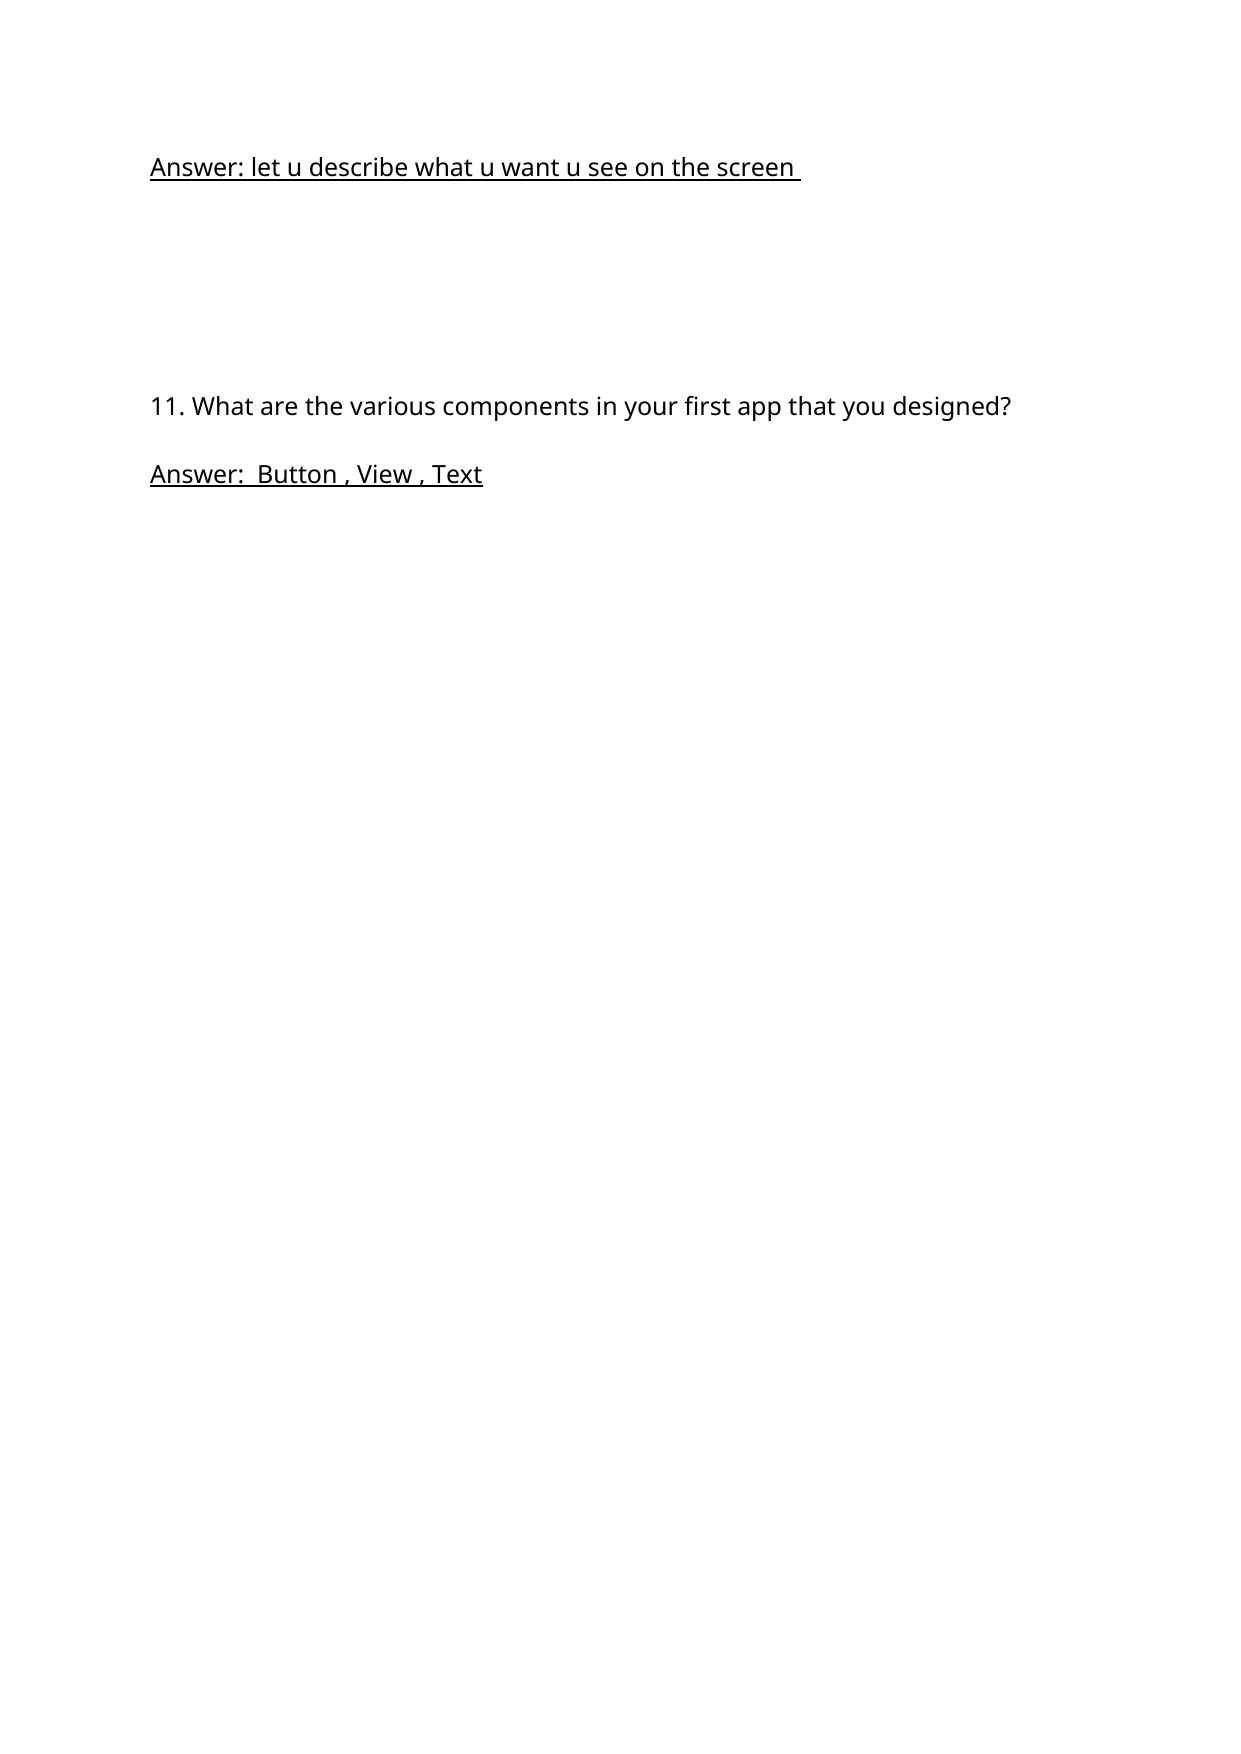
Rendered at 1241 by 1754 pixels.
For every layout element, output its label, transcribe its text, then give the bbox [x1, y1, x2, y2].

text 11. What are the various components in your first app that you designed? [150, 388, 1090, 422]
text Answer: Button , View , Text [150, 457, 1090, 491]
text Answer: let u describe what u want u see on the screen [150, 150, 1090, 184]
